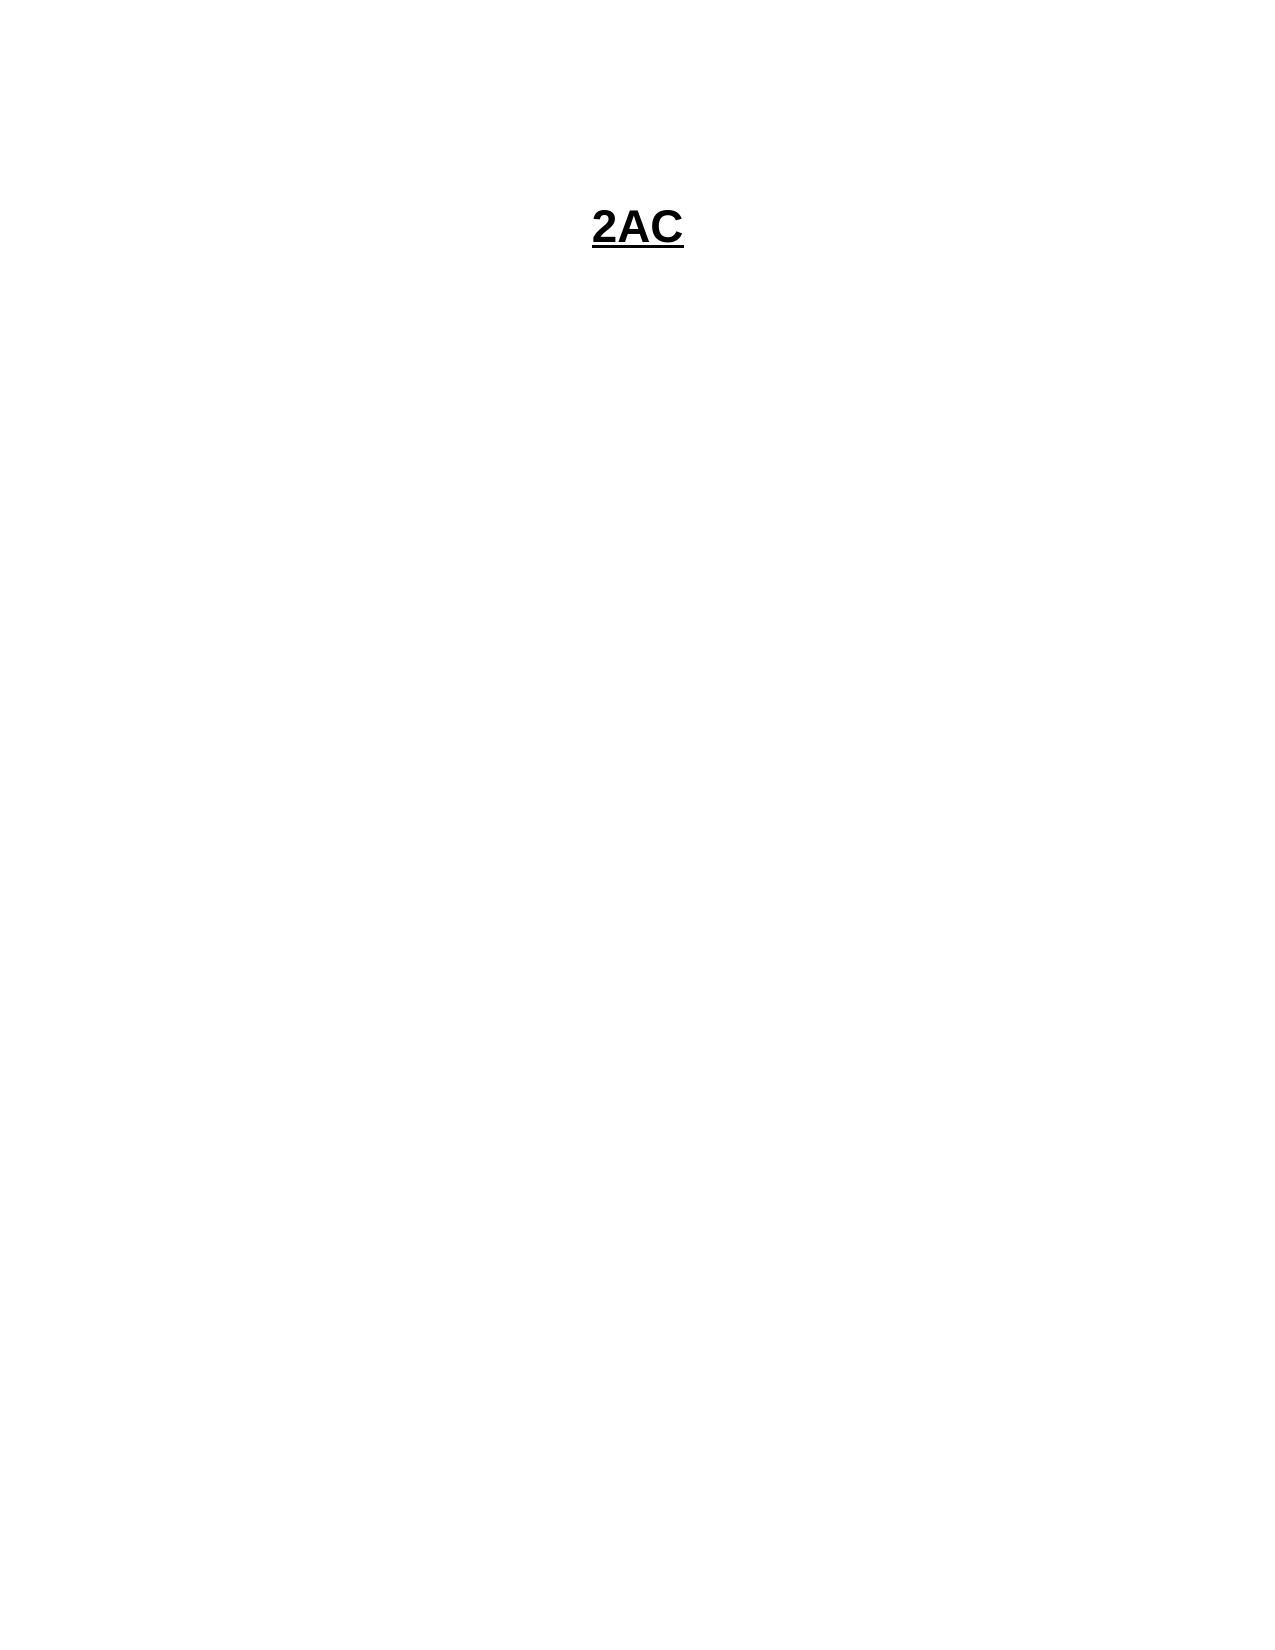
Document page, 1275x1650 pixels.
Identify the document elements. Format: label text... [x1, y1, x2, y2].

subtitle 2AC [150, 200, 1125, 253]
